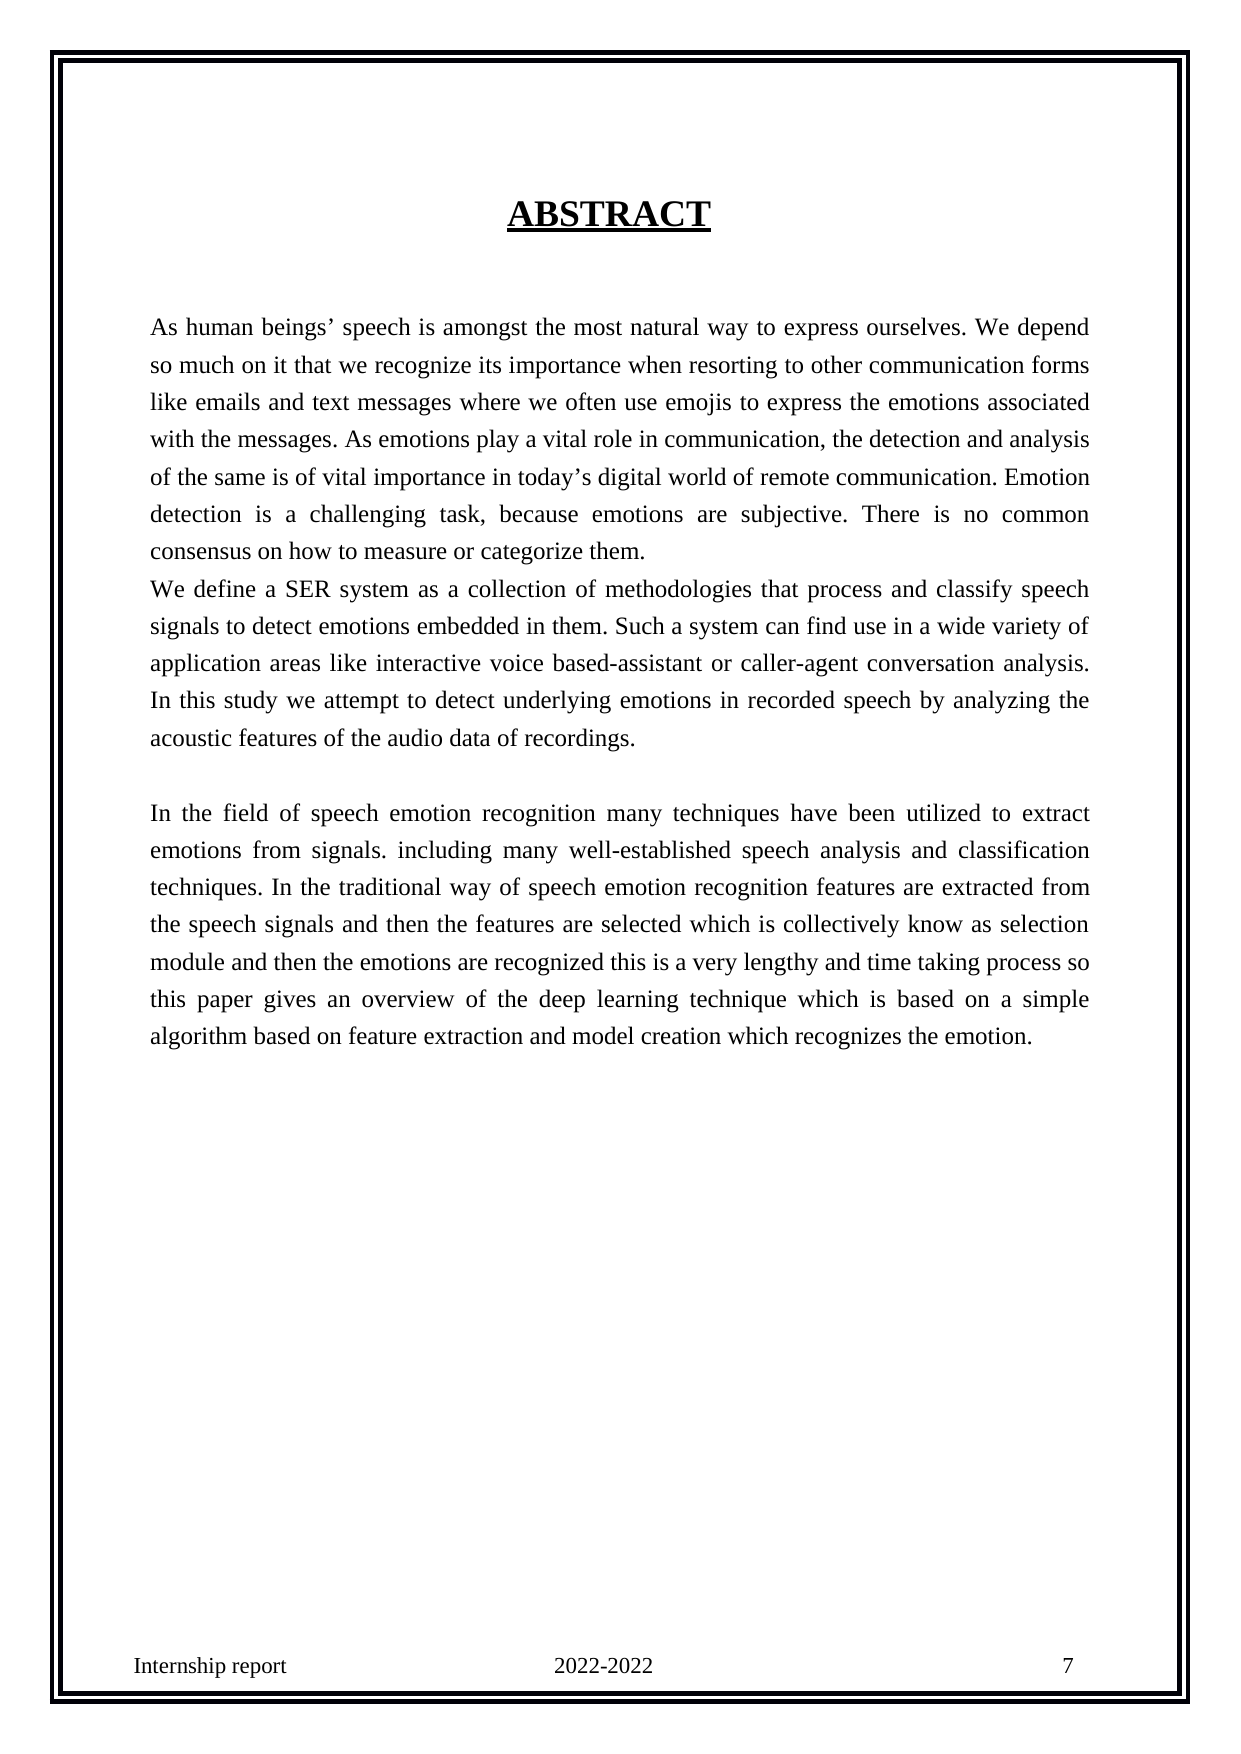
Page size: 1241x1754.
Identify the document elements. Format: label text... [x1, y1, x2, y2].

text In the field of speech emotion recognition many techniques have been utilized to extract emotions from signals. including many well-established speech analysis and classification techniques. In the traditional way of speech emotion recognition features are extracted from the speech signals and then the features are selected which is collectively know as selection module and then the emotions are recognized this is a very lengthy and time taking process so this paper gives an overview of the deep learning technique which is based on a simple algorithm based on feature extraction and model creation which recognizes the emotion. [150, 798, 1091, 1050]
text We define a SER system as a collection of methodologies that process and classify speech signals to detect emotions embedded in them. Such a system can find use in a wide variety of application areas like interactive voice based-assistant or caller-agent conversation analysis. In this study we attempt to detect underlying emotions in recorded speech by analyzing the acoustic features of the audio data of recordings. [150, 574, 1091, 752]
subtitle ABSTRACT [162, 191, 1056, 234]
text As human beings’ speech is amongst the most natural way to express ourselves. We depend so much on it that we recognize its importance when resorting to other communication forms like emails and text messages where we often use emojis to express the emotions associated with the messages. As emotions play a vital role in communication, the detection and analysis of the same is of vital importance in today’s digital world of remote communication. Emotion detection is a challenging task, because emotions are subjective. There is no common consensus on how to measure or categorize them. [150, 312, 1091, 565]
